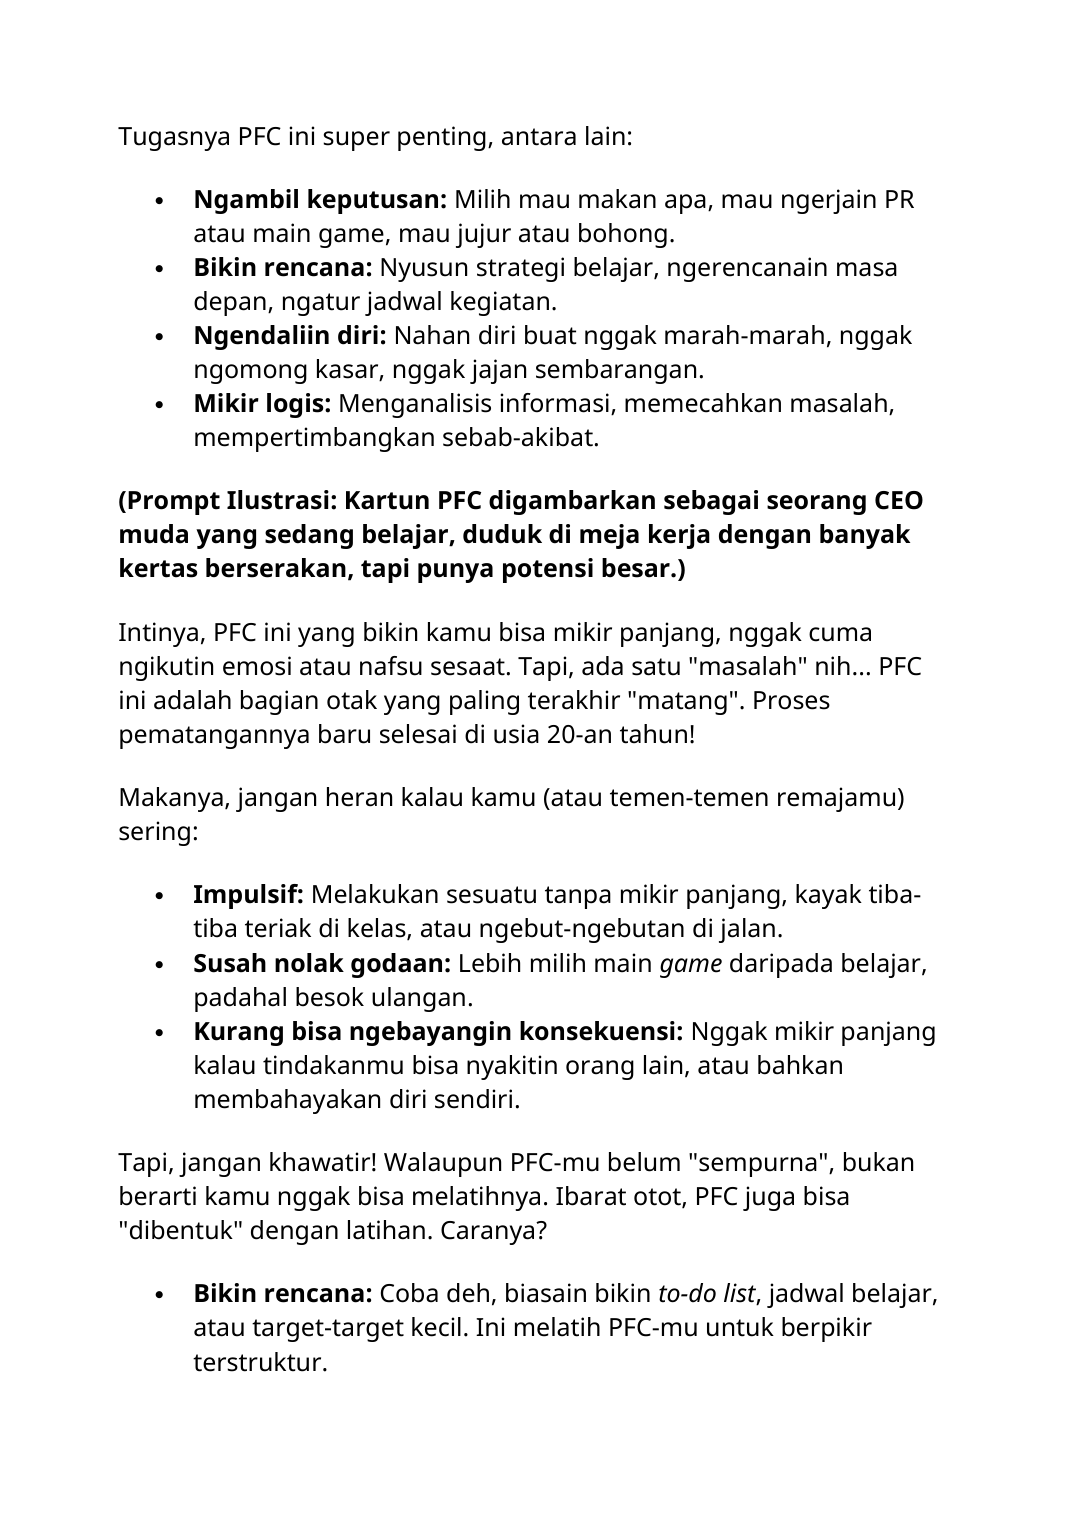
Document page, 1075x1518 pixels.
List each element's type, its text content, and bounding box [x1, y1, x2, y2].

list Bikin rencana: Nyusun strategi belajar, ngerencanain masa depan, ngatur jadwal kegiatan. [156, 249, 957, 318]
text Makanya, jangan heran kalau kamu (atau temen-temen remajamu) sering: [118, 780, 957, 848]
list Kurang bisa ngebayangin konsekuensi: Nggak mikir panjang kalau tindakanmu bisa nyakitin orang lain, atau bahkan membahayakan diri sendiri. [156, 1013, 957, 1116]
text Tugasnya PFC ini super penting, antara lain: [118, 118, 957, 152]
list Ngambil keputusan: Milih mau makan apa, mau ngerjain PR atau main game, mau jujur atau bohong. [156, 181, 957, 249]
list Ngendaliin diri: Nahan diri buat nggak marah-marah, nggak ngomong kasar, nggak jajan sembarangan. [156, 318, 957, 386]
text Intinya, PFC ini yang bikin kamu bisa mikir panjang, nggak cuma ngikutin emosi atau nafsu sesaat. Tapi, ada satu "masalah" nih... PFC ini adalah bagian otak yang paling terakhir "matang". Proses pematangannya baru selesai di usia 20-an tahun! [118, 614, 957, 751]
text Tapi, jangan khawatir! Walaupun PFC-mu belum "sempurna", bukan berarti kamu nggak bisa melatihnya. Ibarat otot, PFC juga bisa "dibentuk" dengan latihan. Caranya? [118, 1145, 957, 1247]
list Bikin rencana: Coba deh, biasain bikin to-do list, jadwal belajar, atau target-target kecil. Ini melatih PFC-mu untuk berpikir terstruktur. [156, 1276, 957, 1378]
list Impulsif: Melakukan sesuatu tanpa mikir panjang, kayak tiba-tiba teriak di kelas, atau ngebut-ngebutan di jalan. [156, 877, 957, 945]
list Mikir logis: Menganalisis informasi, memecahkan masalah, mempertimbangkan sebab-akibat. [156, 386, 957, 454]
list Susah nolak godaan: Lebih milih main game daripada belajar, padahal besok ulangan. [156, 945, 957, 1013]
text (Prompt Ilustrasi: Kartun PFC digambarkan sebagai seorang CEO muda yang sedang belajar, duduk di meja kerja dengan banyak kertas berserakan, tapi punya potensi besar.) [118, 483, 957, 585]
